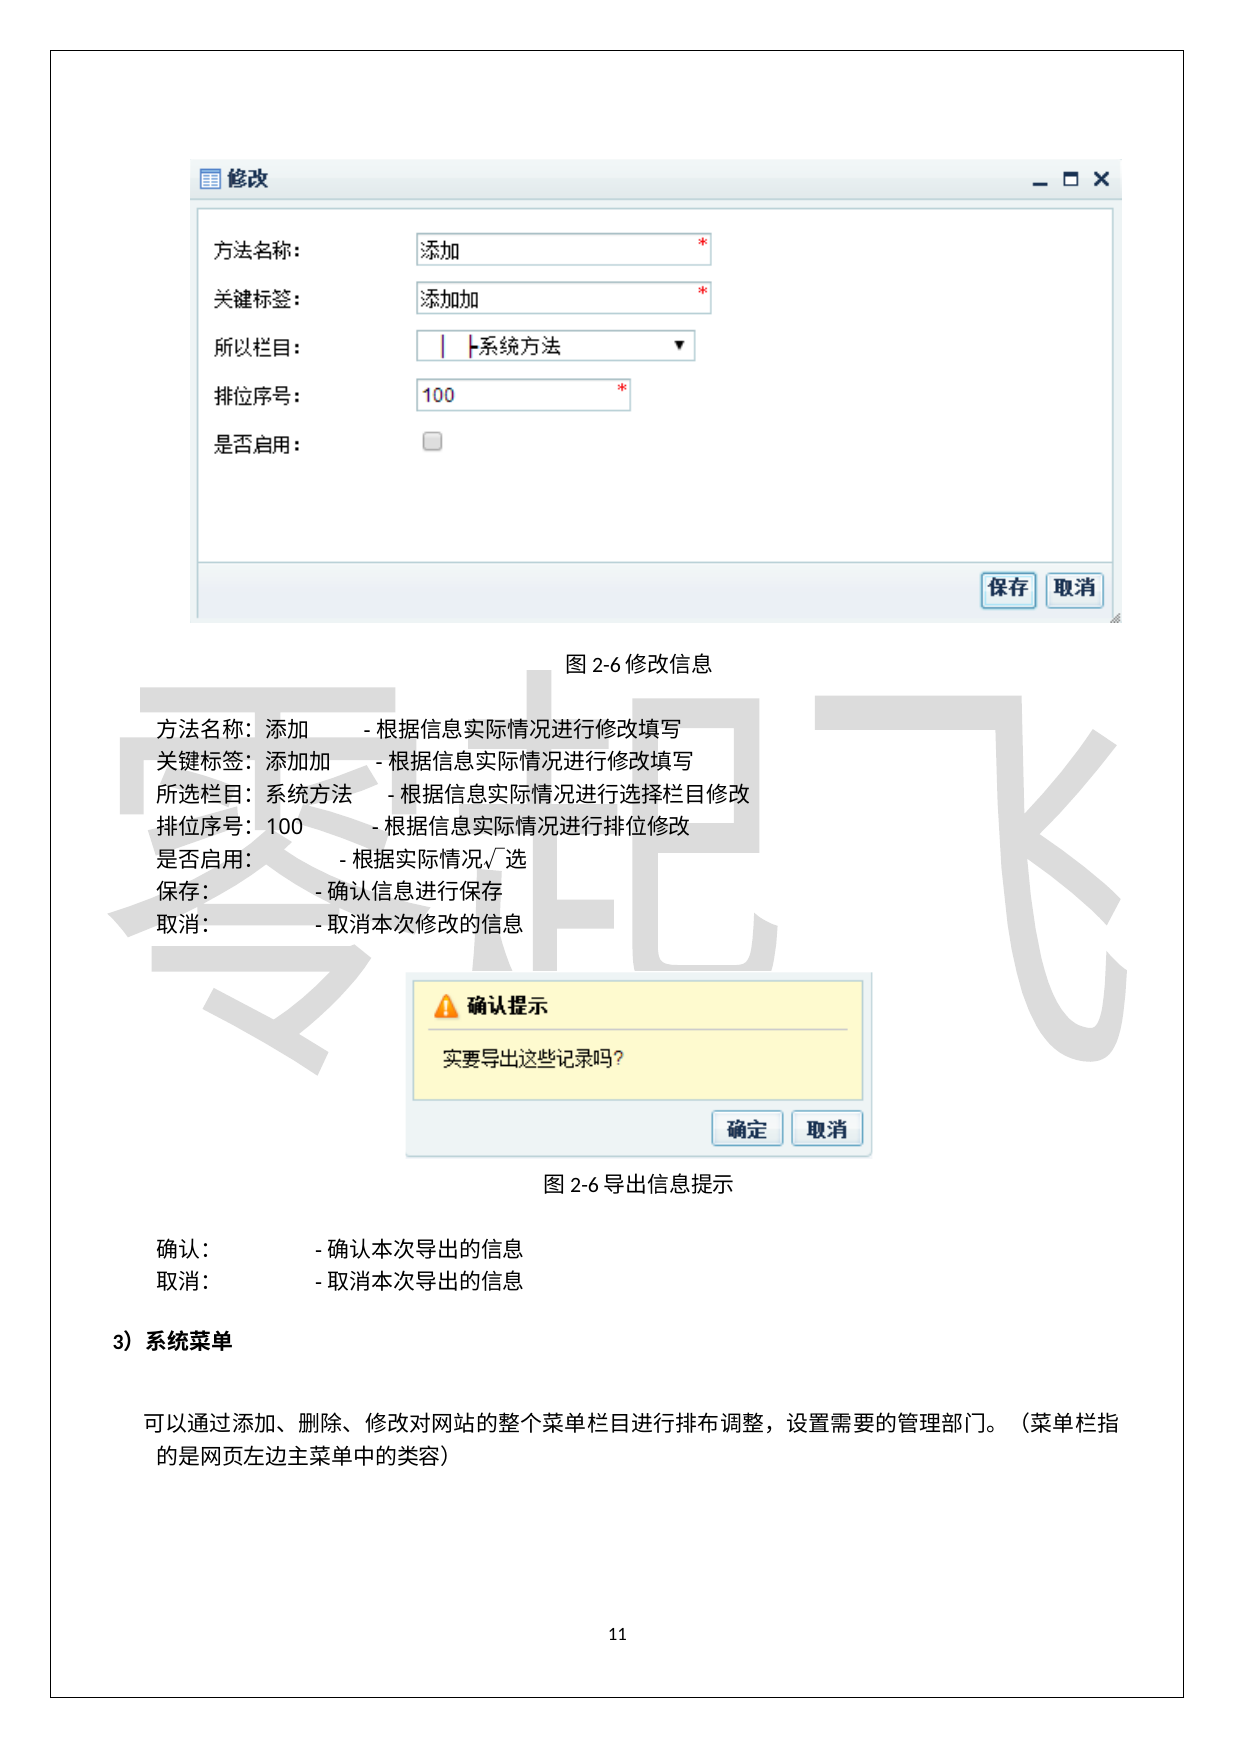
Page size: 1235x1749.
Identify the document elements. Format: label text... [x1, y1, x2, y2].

text 方法名称：添加 - 根据信息实际情况进行修改填写 [112, 712, 1122, 744]
text 确认： - 确认本次导出的信息 [112, 1232, 1122, 1264]
text 取消： - 取消本次修改的信息 [112, 907, 1122, 939]
subtitle 3）系统菜单 [112, 1324, 1122, 1356]
list 可以通过添加、删除、修改对网站的整个菜单栏目进行排布调整，设置需要的管理部门。（菜单栏指的是网页左边主菜单中的类容） [112, 1406, 1122, 1471]
picture [190, 159, 1122, 623]
text 保存： - 确认信息进行保存 [112, 874, 1122, 907]
text 所选栏目：系统方法 - 根据信息实际情况进行选择栏目修改 [112, 777, 1122, 809]
picture [405, 971, 873, 1159]
text 关键标签：添加加 - 根据信息实际情况进行修改填写 [112, 744, 1122, 777]
text 图2-6修改信息 [112, 647, 1122, 679]
text 排位序号：100 - 根据信息实际情况进行排位修改 [112, 809, 1122, 842]
text 取消： - 取消本次导出的信息 [112, 1264, 1122, 1297]
text 图2-6导出信息提示 [112, 1167, 1122, 1199]
text 是否启用： - 根据实际情况√选 [112, 842, 1122, 874]
